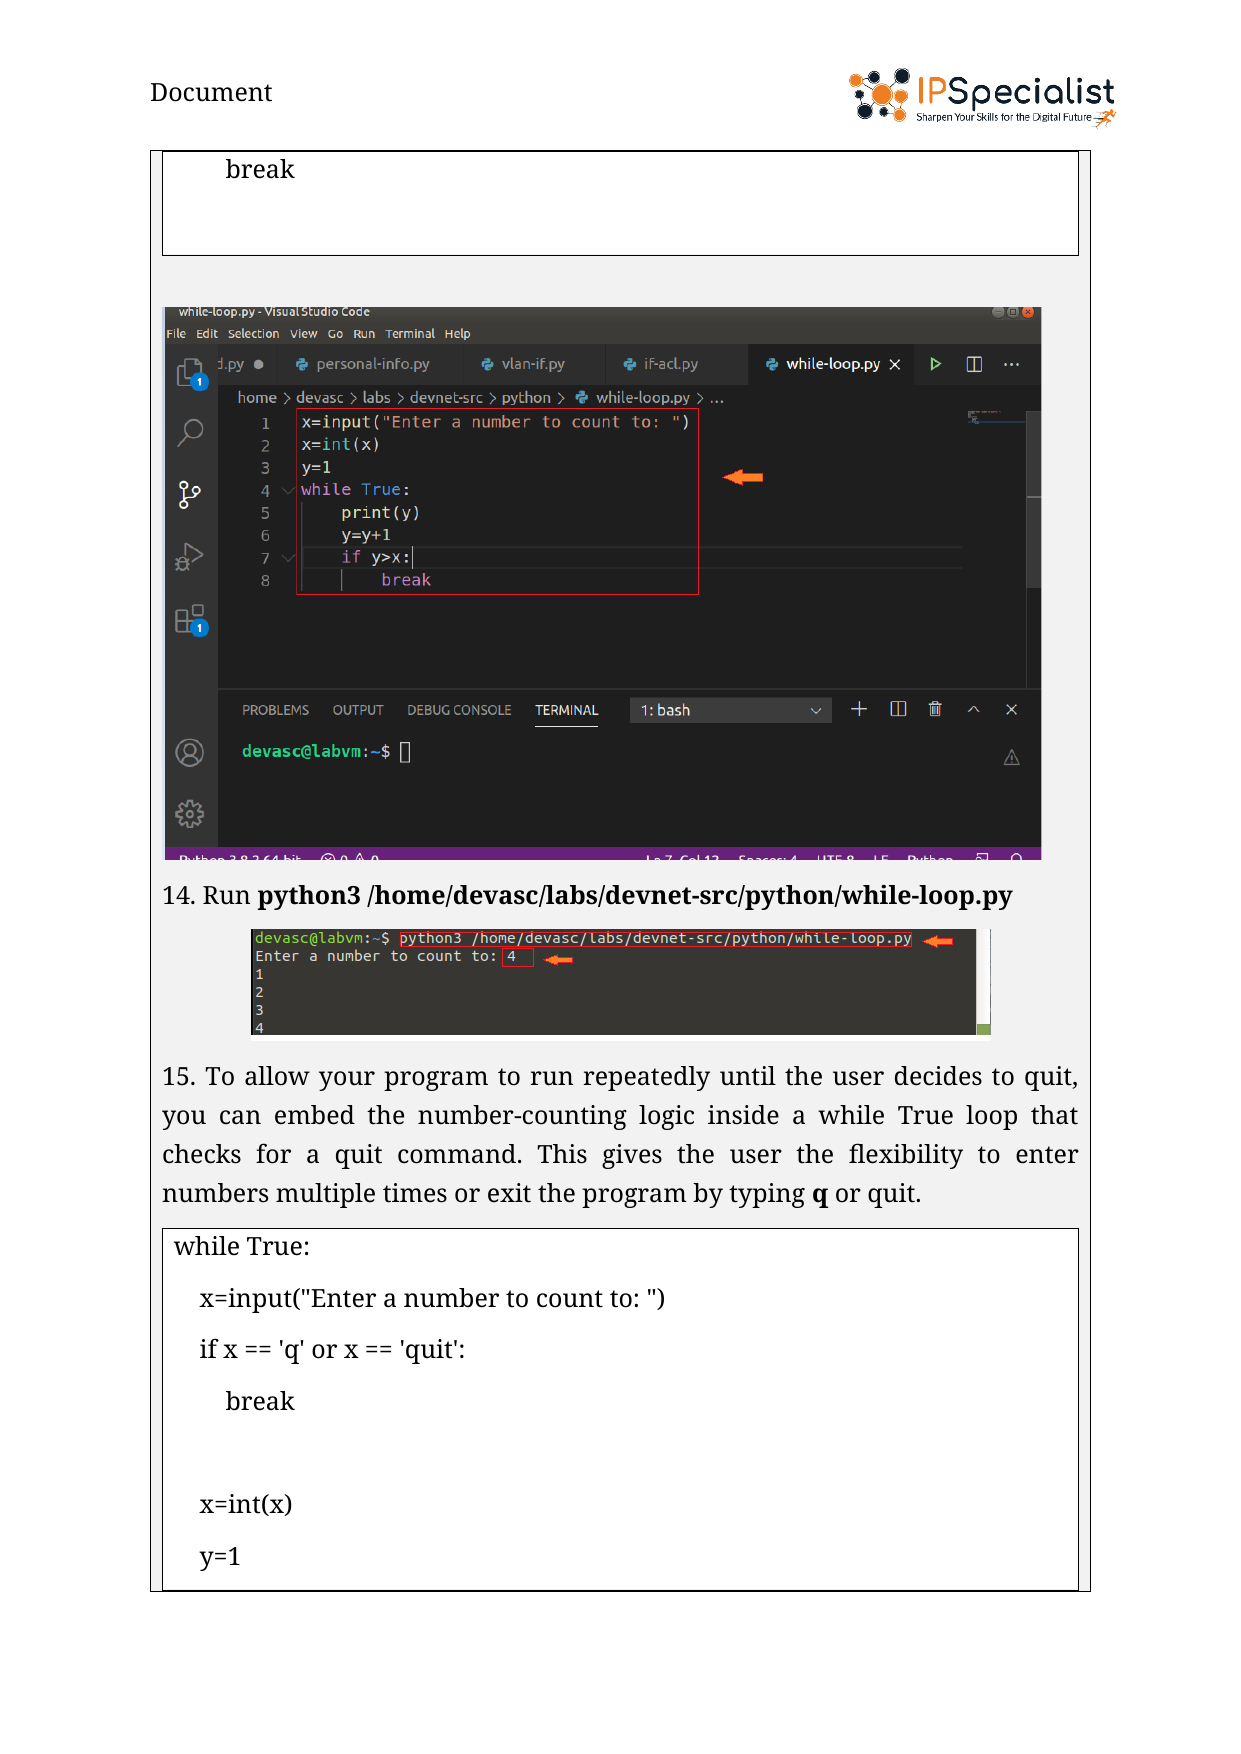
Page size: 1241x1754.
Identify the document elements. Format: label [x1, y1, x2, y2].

table_header [151, 151, 1090, 1591]
picture [161, 307, 1042, 860]
picture [250, 929, 991, 1041]
picture [843, 54, 1121, 136]
